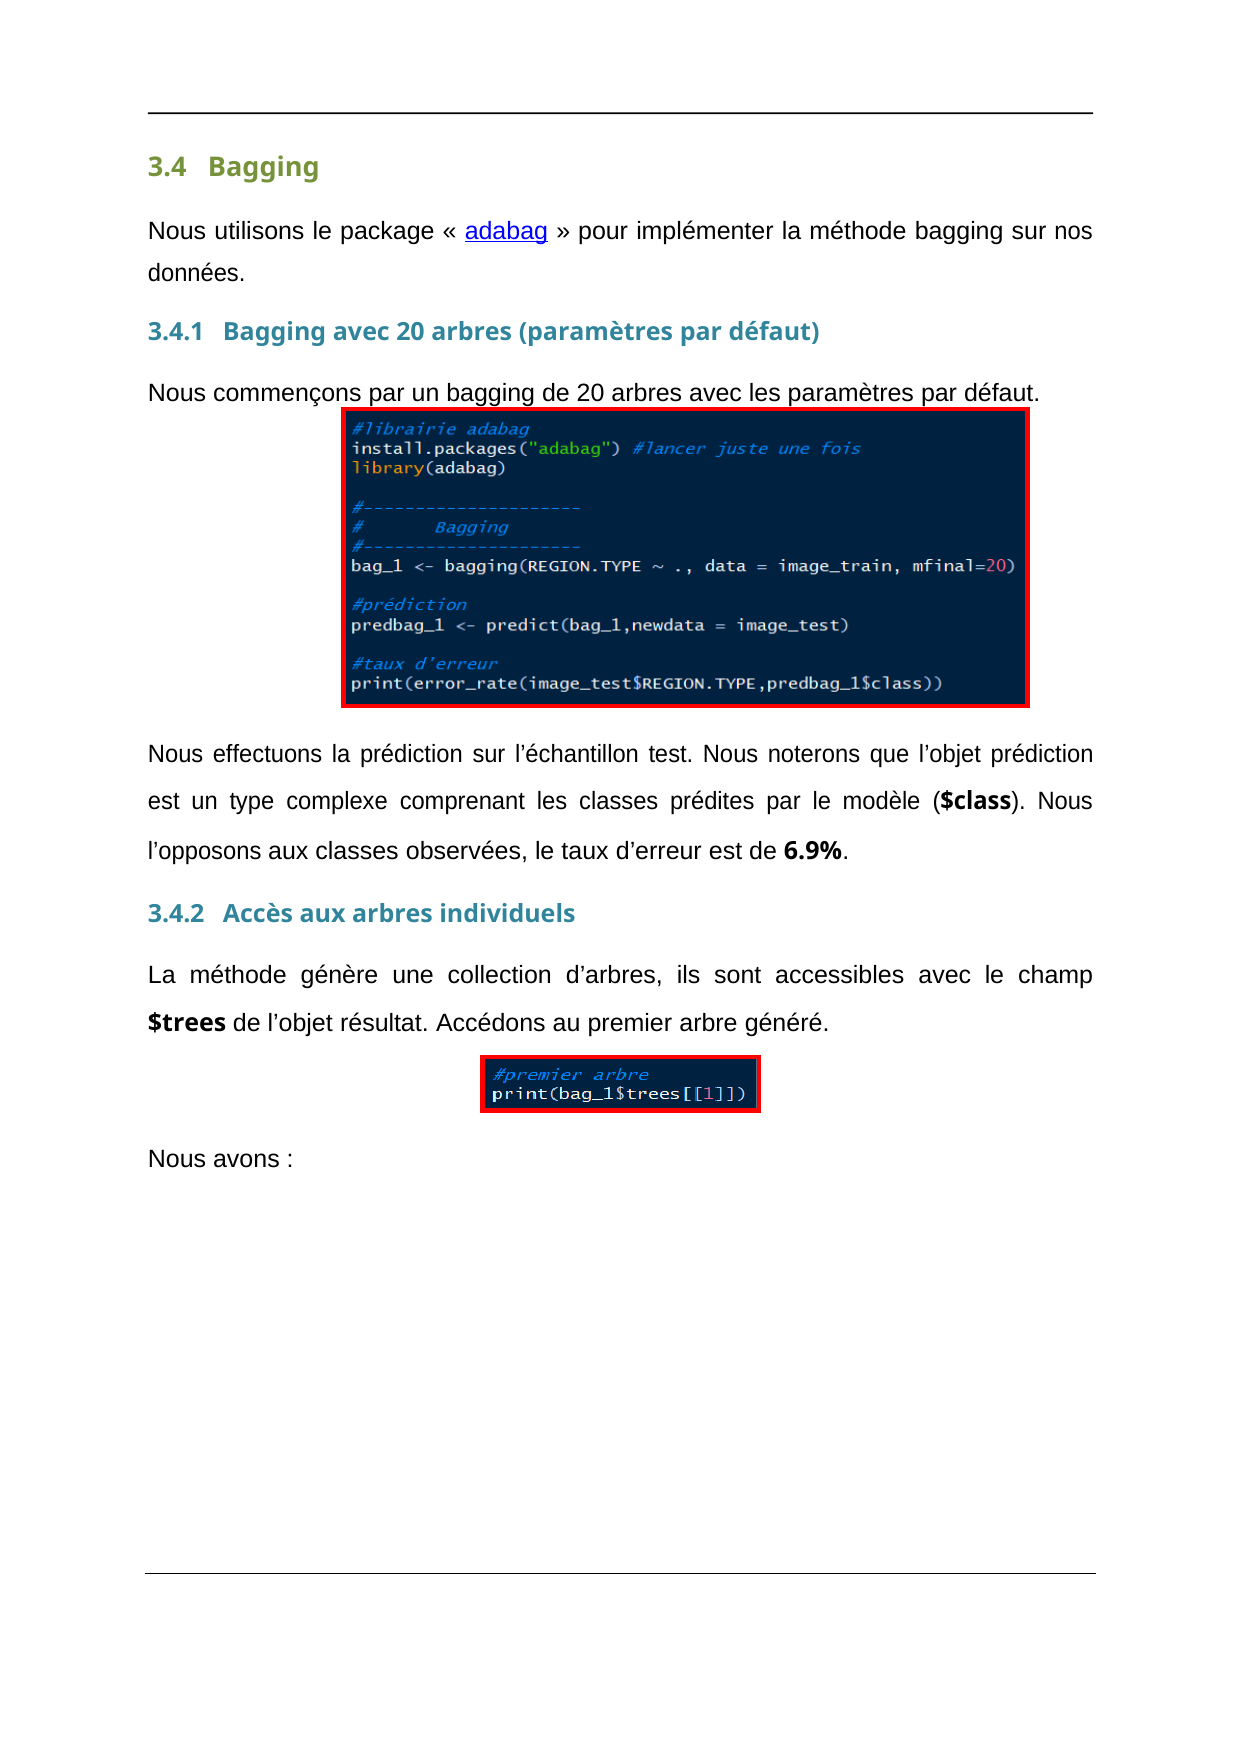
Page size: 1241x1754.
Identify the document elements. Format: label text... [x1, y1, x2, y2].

text Nous avons : [148, 1144, 1223, 1173]
text La méthode génère une collection d’arbres, ils sont accessibles avec le champ $trees de l’objet résultat. Accédons au premier arbre généré. [148, 961, 1093, 1039]
picture [346, 411, 1025, 704]
text Nous utilisons le package « adabag » pour implémenter la méthode bagging sur nos données. [148, 216, 1093, 287]
subtitle Accès aux arbres individuels [148, 896, 1223, 930]
text Nous commençons par un bagging de 20 arbres avec les paramètres par défaut. [148, 378, 1223, 407]
subtitle Bagging [148, 147, 1223, 184]
subtitle Bagging avec 20 arbres (paramètres par défaut) [148, 313, 1223, 347]
text Nous effectuons la prédiction sur l’échantillon test. Nous noterons que l’objet prédiction est un type complexe comprenant les classes prédites par le modèle ($class). Nous l’opposons aux classes observées, le taux d’erreur est de 6.9%. [148, 739, 1093, 867]
picture [485, 1059, 757, 1108]
